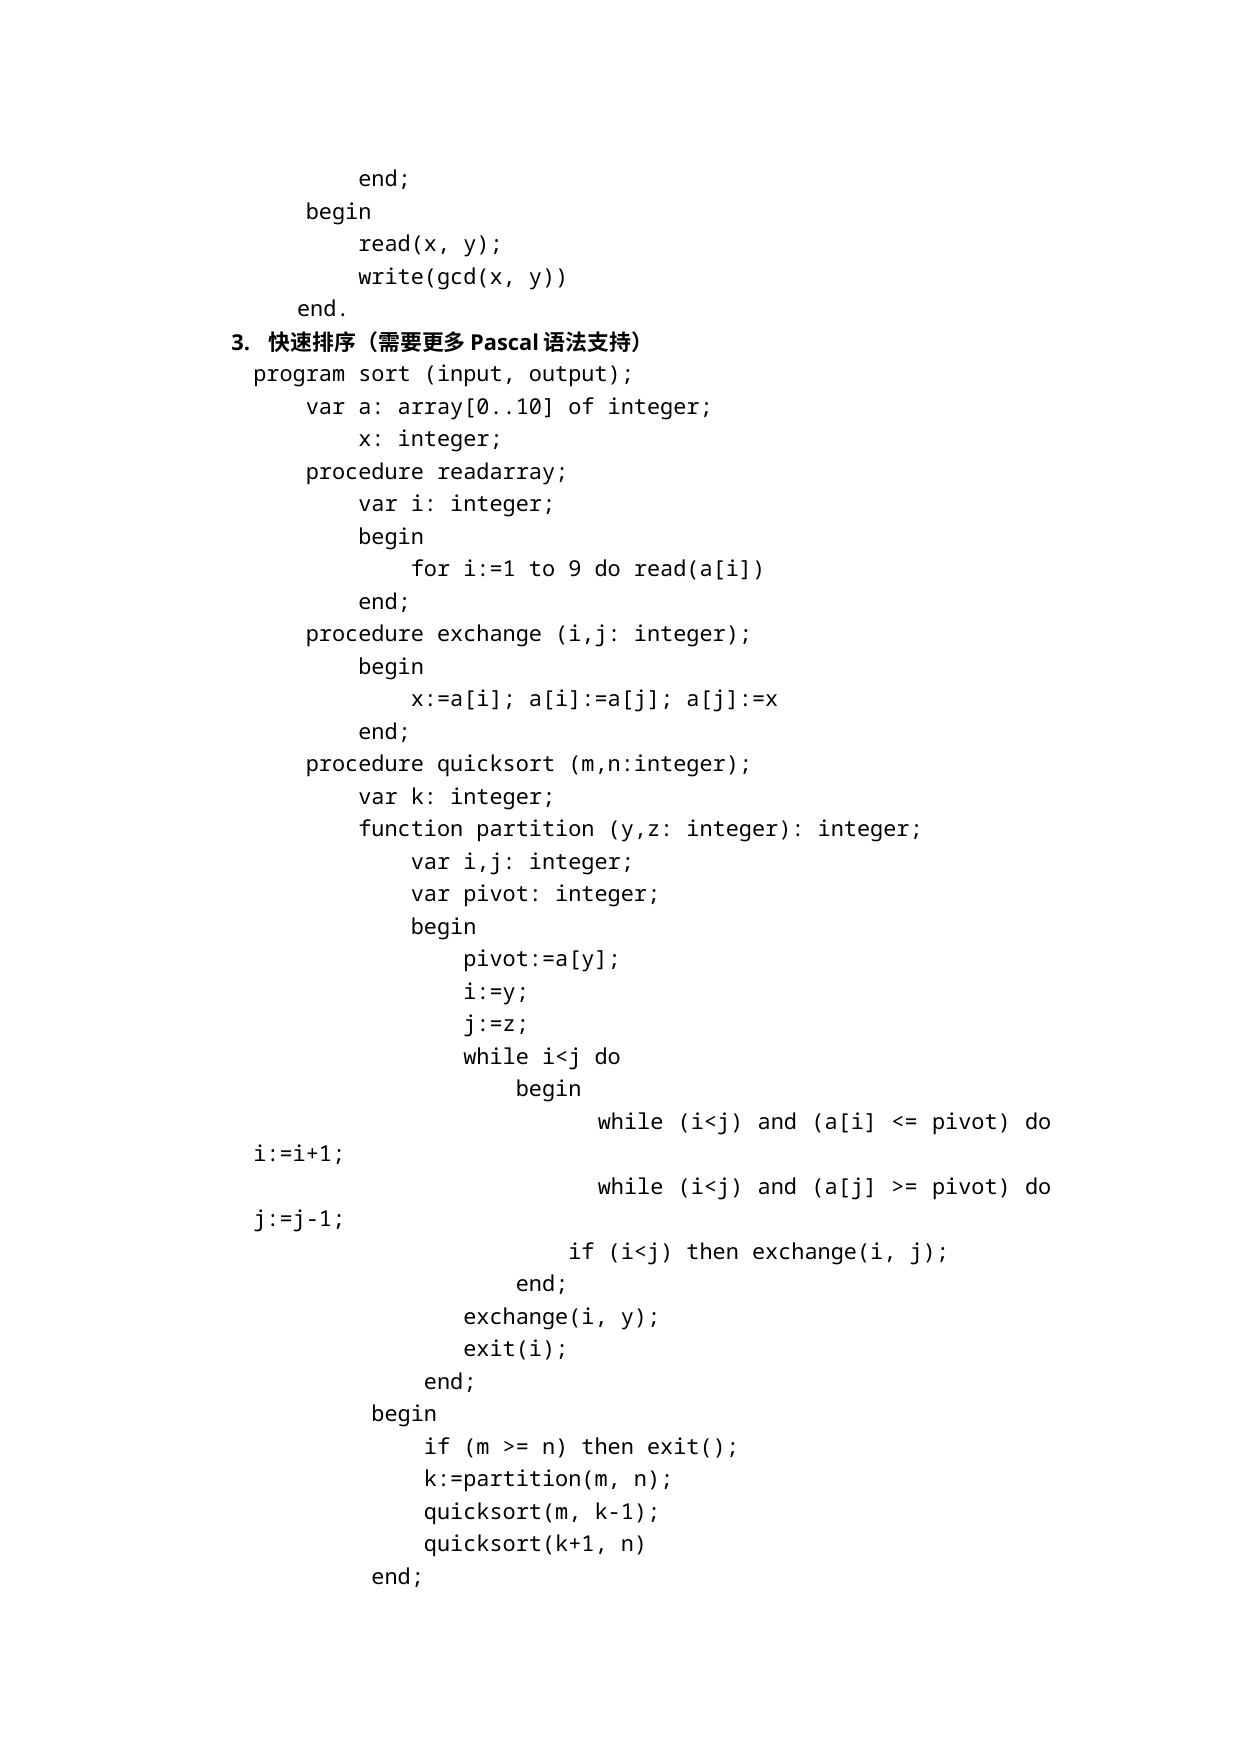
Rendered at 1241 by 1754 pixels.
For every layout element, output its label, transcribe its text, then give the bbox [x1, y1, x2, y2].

text end; [253, 1559, 1053, 1592]
text write(gcd(x, y)) [253, 259, 1053, 292]
text quicksort(k+1, n) [253, 1527, 1053, 1559]
text while i<j do [253, 1039, 1053, 1072]
text begin [253, 194, 1053, 227]
text begin [253, 1397, 1053, 1429]
text pivot:=a[y]; [253, 942, 1053, 974]
text var i,j: integer; [253, 844, 1053, 877]
text end; [253, 1267, 1053, 1299]
text program sort (input, output); [253, 357, 1053, 389]
text for i:=1 to 9 do read(a[i]) [253, 552, 1053, 584]
text procedure exchange (i,j: integer); [253, 617, 1053, 649]
text var pivot: integer; [253, 877, 1053, 909]
text x:=a[i]; a[i]:=a[j]; a[j]:=x [253, 682, 1053, 714]
text if (i<j) then exchange(i, j); [253, 1234, 1053, 1267]
text i:=y; [253, 974, 1053, 1007]
text end. [253, 292, 1053, 324]
text k:=partition(m, n); [253, 1462, 1053, 1494]
text exchange(i, y); [253, 1299, 1053, 1332]
text begin [253, 649, 1053, 682]
text while (i<j) and (a[j] >= pivot) do j:=j-1; [253, 1169, 1053, 1234]
text begin [253, 909, 1053, 942]
text read(x, y); [253, 227, 1053, 259]
text function partition (y,z: integer): integer; [253, 812, 1053, 844]
text quicksort(m, k-1); [253, 1494, 1053, 1527]
text var i: integer; [253, 487, 1053, 519]
text end; [253, 714, 1053, 747]
text x: integer; [253, 422, 1053, 454]
text begin [253, 519, 1053, 552]
text procedure quicksort (m,n:integer); [253, 747, 1053, 779]
text var k: integer; [253, 779, 1053, 812]
text end; [253, 584, 1053, 617]
text while (i<j) and (a[i] <= pivot) do i:=i+1; [253, 1104, 1053, 1169]
text end; [253, 162, 1053, 194]
text procedure readarray; [253, 454, 1053, 487]
text if (m >= n) then exit(); [253, 1429, 1053, 1462]
text begin [253, 1072, 1053, 1104]
text exit(i); [253, 1332, 1053, 1364]
text var a: array[0..10] of integer; [253, 389, 1053, 422]
text end; [253, 1364, 1053, 1397]
list 快速排序（需要更多Pascal语法支持） [231, 324, 1053, 357]
text j:=z; [253, 1007, 1053, 1039]
